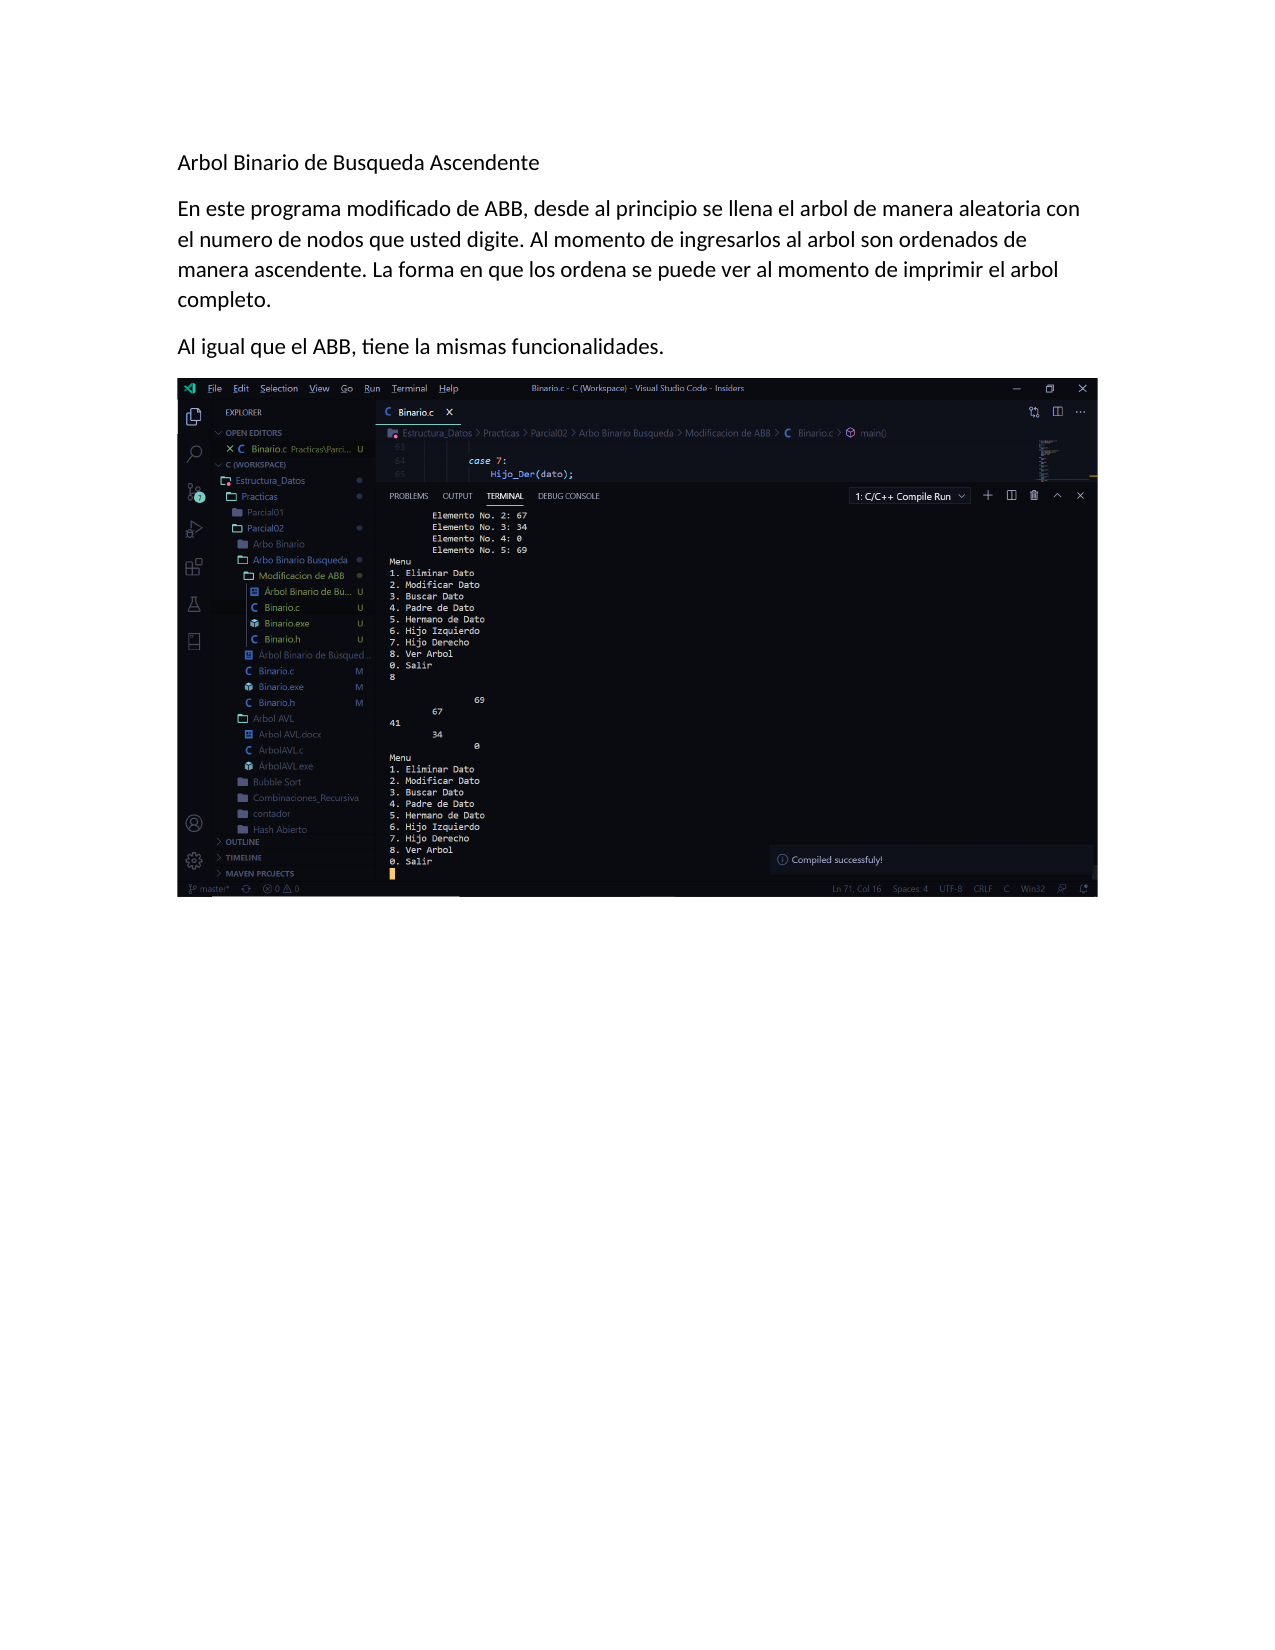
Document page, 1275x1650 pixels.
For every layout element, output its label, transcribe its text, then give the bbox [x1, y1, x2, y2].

text Al igual que el ABB, tiene la mismas funcionalidades. [177, 332, 1098, 360]
text En este programa modificado de ABB, desde al principio se llena el arbol de manera aleatoria con el numero de nodos que usted digite. Al momento de ingresarlos al arbol son ordenados de manera ascendente. La forma en que los ordena se puede ver al momento de imprimir el arbol completo. [177, 194, 1098, 313]
picture [177, 378, 1098, 897]
text Arbol Binario de Busqueda Ascendente [177, 148, 1098, 176]
